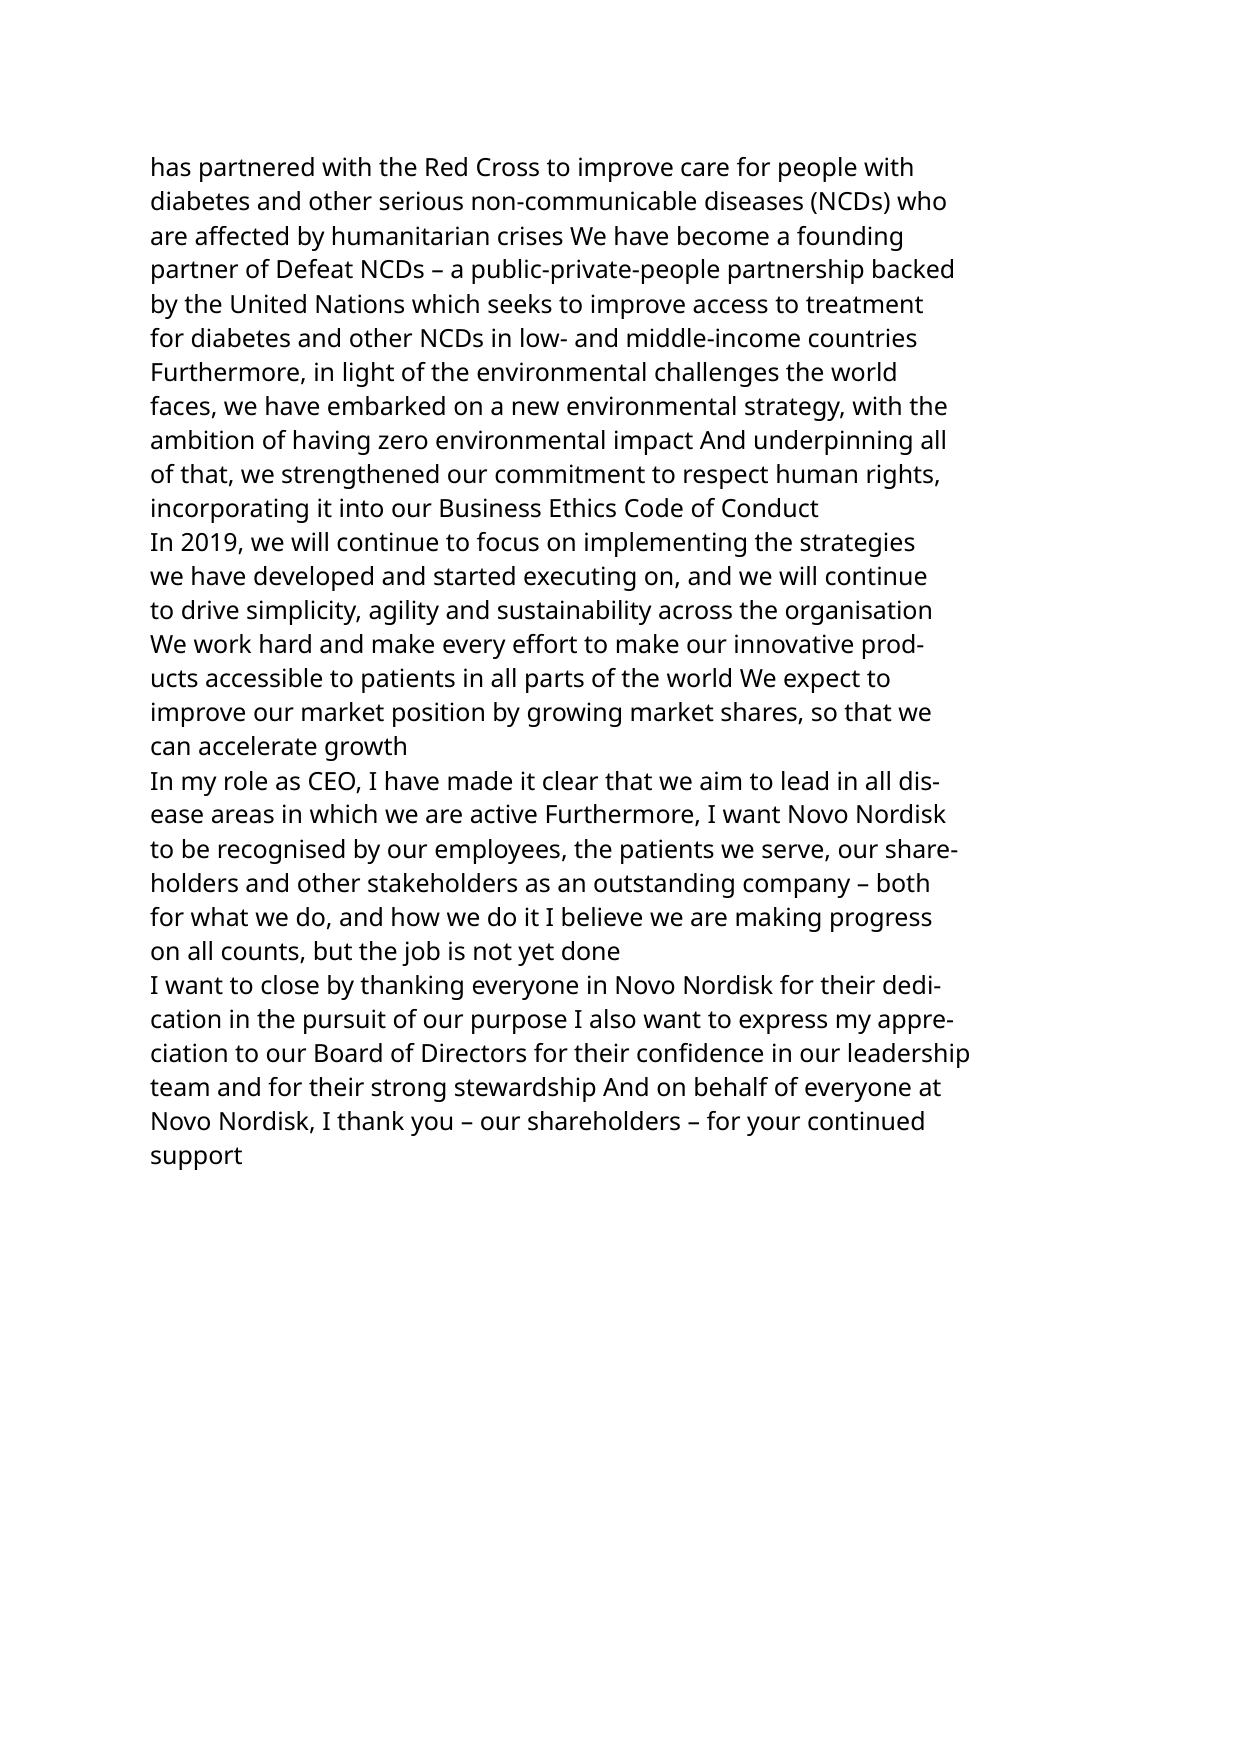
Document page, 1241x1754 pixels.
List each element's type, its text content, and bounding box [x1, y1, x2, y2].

text partner of Defeat NCDs – a public-private-people partnership backed [150, 252, 1090, 286]
text are affected by humanitarian crises We have become a founding [150, 218, 1090, 252]
text ambition of having zero environmental impact And underpinning all [150, 422, 1090, 457]
text team and for their strong stewardship And on behalf of everyone at [150, 1070, 1090, 1104]
text has partnered with the Red Cross to improve care for people with [150, 150, 1090, 184]
text can accelerate growth [150, 729, 1090, 763]
text by the United Nations which seeks to improve access to treatment [150, 286, 1090, 320]
text I want to close by thanking everyone in Novo Nordisk for their dedi- [150, 967, 1090, 1002]
text We work hard and make every effort to make our innovative prod- [150, 627, 1090, 661]
text for what we do, and how we do it I believe we are making progress [150, 899, 1090, 933]
text support [150, 1138, 1090, 1172]
text ucts accessible to patients in all parts of the world We expect to [150, 661, 1090, 695]
text incorporating it into our Business Ethics Code of Conduct [150, 491, 1090, 525]
text for diabetes and other NCDs in low- and middle-income countries [150, 320, 1090, 354]
text ciation to our Board of Directors for their confidence in our leadership [150, 1036, 1090, 1070]
text In 2019, we will continue to focus on implementing the strategies [150, 525, 1090, 559]
text holders and other stakeholders as an outstanding company – both [150, 865, 1090, 899]
text cation in the pursuit of our purpose I also want to express my appre- [150, 1002, 1090, 1036]
text to be recognised by our employees, the patients we serve, our share- [150, 831, 1090, 865]
text diabetes and other serious non-communicable diseases (NCDs) who [150, 184, 1090, 218]
text of that, we strengthened our commitment to respect human rights, [150, 457, 1090, 491]
text on all counts, but the job is not yet done [150, 933, 1090, 967]
text ease areas in which we are active Furthermore, I want Novo Nordisk [150, 797, 1090, 831]
text we have developed and started executing on, and we will continue [150, 559, 1090, 593]
text Furthermore, in light of the environmental challenges the world [150, 354, 1090, 388]
text In my role as CEO, I have made it clear that we aim to lead in all dis- [150, 763, 1090, 797]
text faces, we have embarked on a new environmental strategy, with the [150, 388, 1090, 422]
text Novo Nordisk, I thank you – our shareholders – for your continued [150, 1104, 1090, 1138]
text improve our market position by growing market shares, so that we [150, 695, 1090, 729]
text to drive simplicity, agility and sustainability across the organisation [150, 593, 1090, 627]
